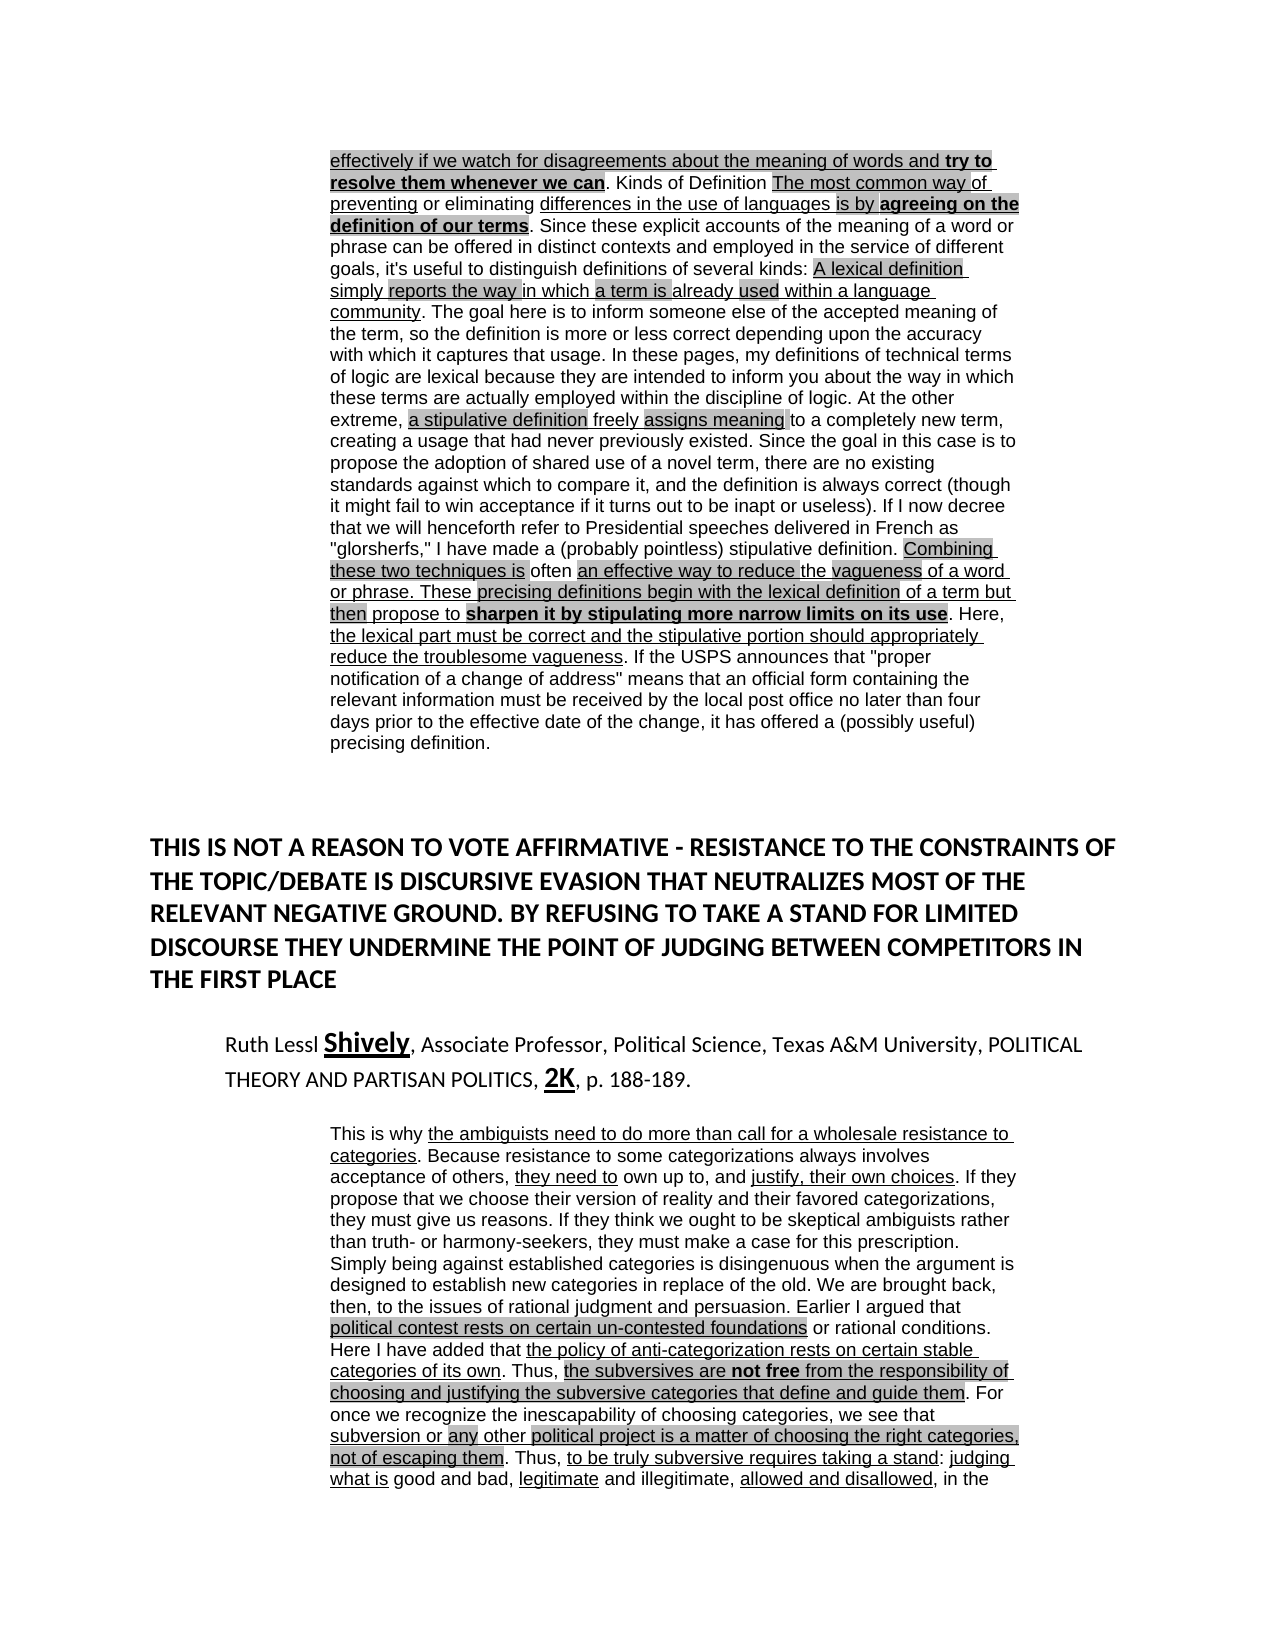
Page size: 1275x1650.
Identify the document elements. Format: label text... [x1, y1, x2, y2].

text Ruth Lessl Shively, Associate Professor, Political Science, Texas A&M University, POLITICAL THEORY AND PARTISAN POLITICS, 2K, p. 188-189. [225, 1024, 1125, 1095]
subtitle THIS IS NOT A REASON TO VOTE AFFIRMATIVE - RESISTANCE TO THE CONSTRAINTS OF THE TOPIC/DEBATE IS DISCURSIVE EVASION THAT NEUTRALIZES MOST OF THE RELEVANT NEGATIVE GROUND. BY REFUSING TO TAKE A STAND FOR LIMITED DISCOURSE THEY UNDERMINE THE POINT OF JUDGING BETWEEN COMPETITORS IN THE FIRST PLACE [150, 831, 1125, 996]
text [330, 150, 1020, 754]
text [330, 1123, 1020, 1489]
